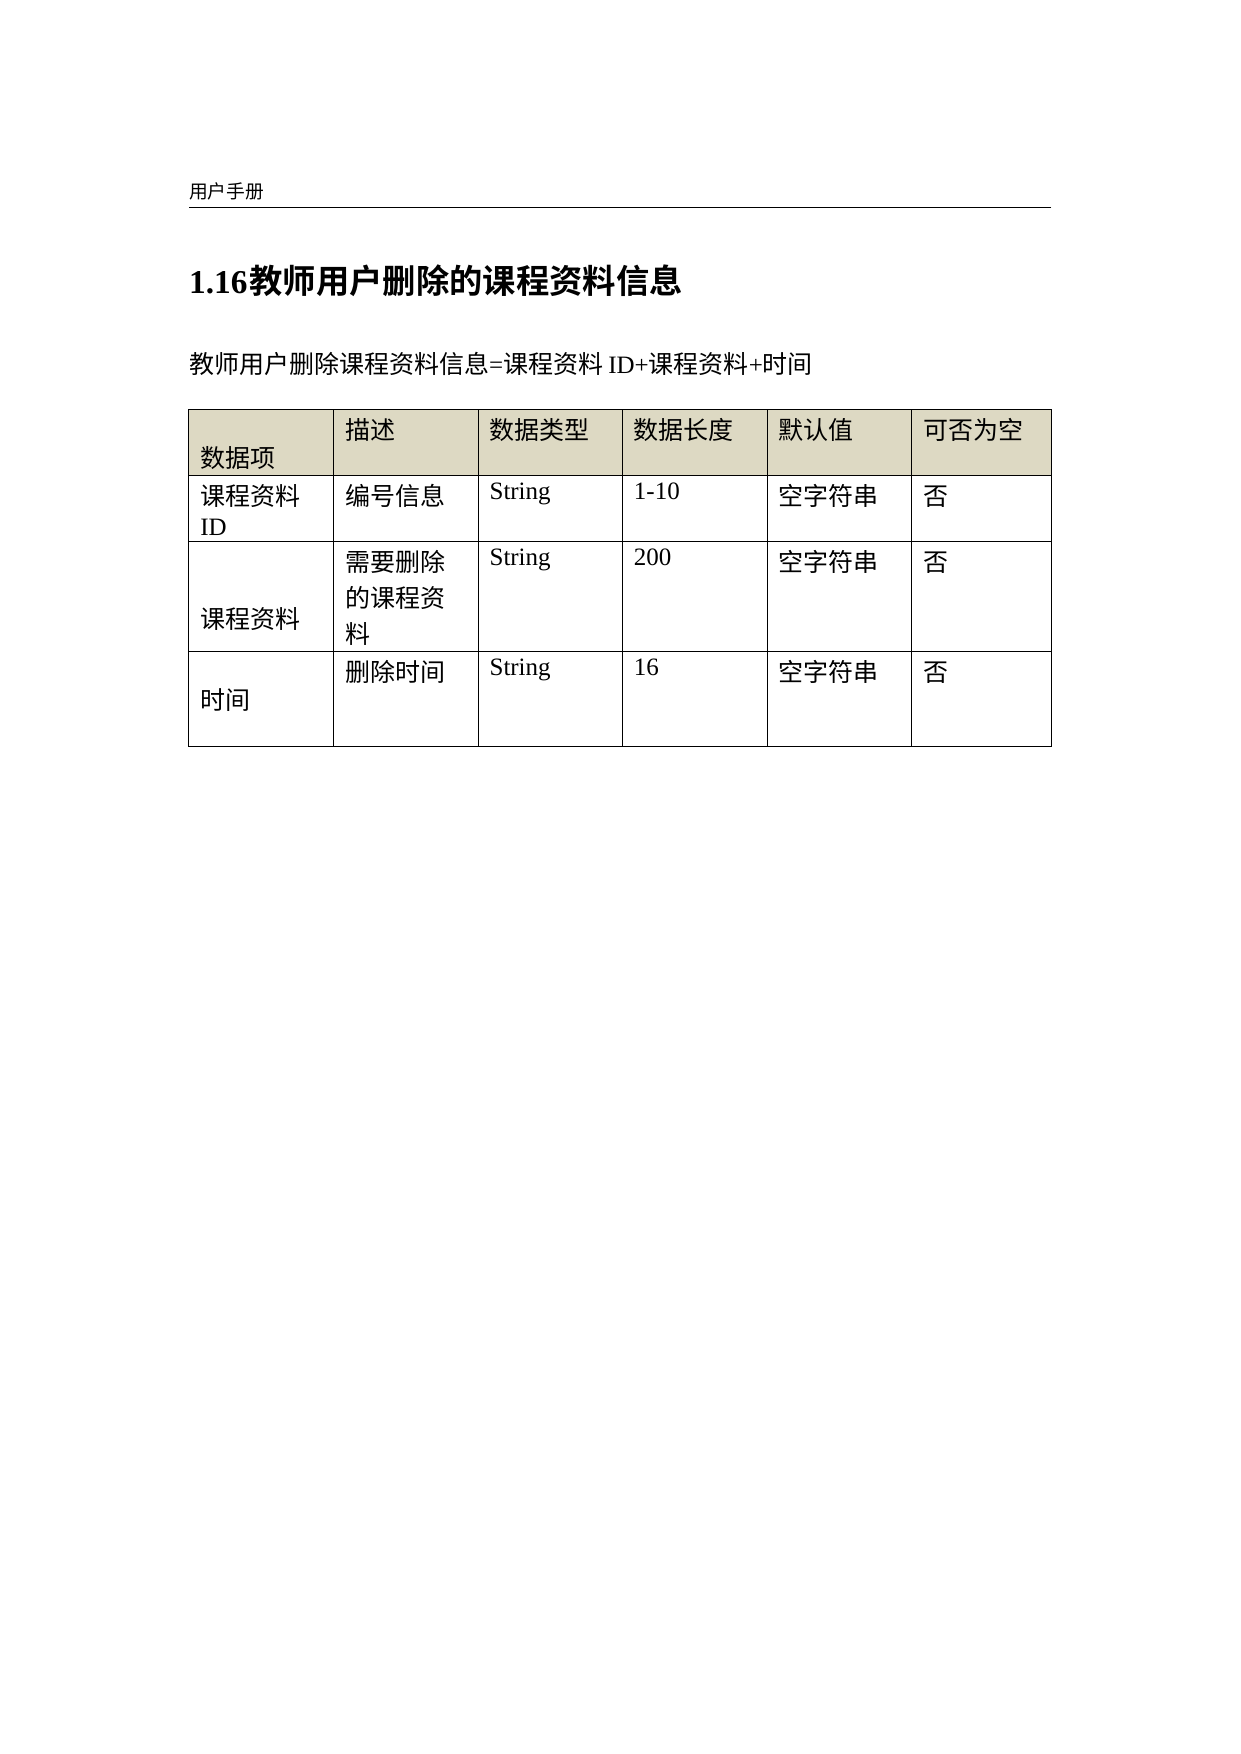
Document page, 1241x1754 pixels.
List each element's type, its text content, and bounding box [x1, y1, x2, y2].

table_cell 1-10 [623, 476, 767, 541]
table_cell 16 [623, 652, 767, 746]
table_header 数据项 [189, 410, 333, 475]
table_header 数据长度 [623, 410, 767, 475]
table_cell 200 [623, 542, 767, 651]
table_cell 时间 [189, 652, 333, 746]
table_cell 否 [912, 652, 1051, 746]
table_cell String [479, 476, 622, 541]
table_cell 编号信息 [334, 476, 478, 541]
table_cell String [479, 542, 622, 651]
table_cell String [479, 652, 622, 746]
table_cell 需要删除的课程资料 [334, 542, 478, 651]
table_header 默认值 [768, 410, 911, 475]
table_cell 课程资料 [189, 542, 333, 651]
table_cell 课程资料ID [189, 476, 333, 541]
table_cell 否 [912, 476, 1051, 541]
table_cell 空字符串 [768, 542, 911, 651]
text 教师用户删除课程资料信息=课程资料ID+课程资料+时间 [189, 344, 1051, 380]
table_cell 否 [912, 542, 1051, 651]
table_header 描述 [334, 410, 478, 475]
table_header 可否为空 [912, 410, 1051, 475]
table_header 数据类型 [479, 410, 622, 475]
table_cell 删除时间 [334, 652, 478, 746]
subtitle 教师用户删除的课程资料信息 [189, 254, 1051, 303]
table_cell 空字符串 [768, 652, 911, 746]
table_cell 空字符串 [768, 476, 911, 541]
